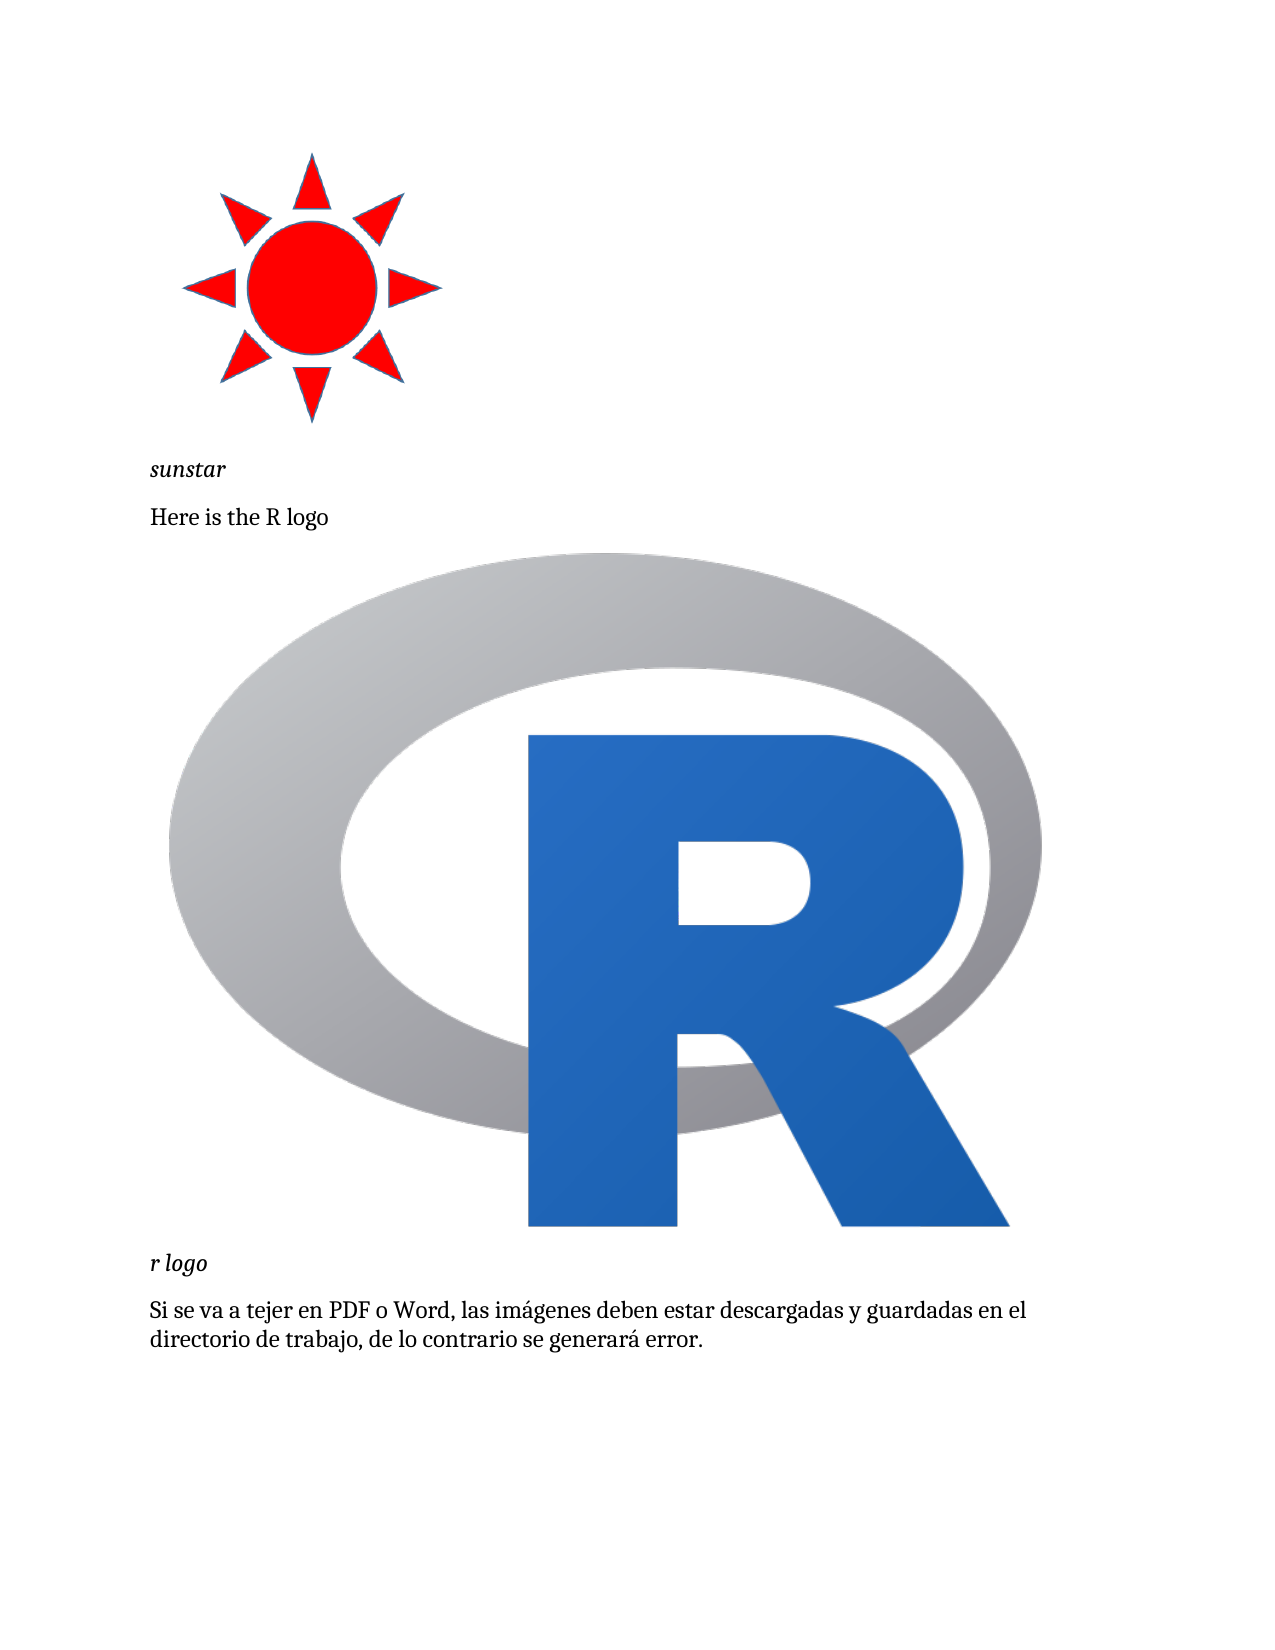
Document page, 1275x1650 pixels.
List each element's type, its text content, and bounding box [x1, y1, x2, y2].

text sunstar [150, 455, 1125, 484]
picture [168, 550, 1044, 1229]
text Si se va a tejer en PDF o Word, las imágenes deben estar descargadas y guardadas en el directorio de trabajo, de lo contrario se generará error. [150, 1296, 1125, 1354]
text r logo [150, 1249, 1125, 1278]
text Here is the R logo [150, 503, 1125, 531]
picture [168, 150, 461, 435]
